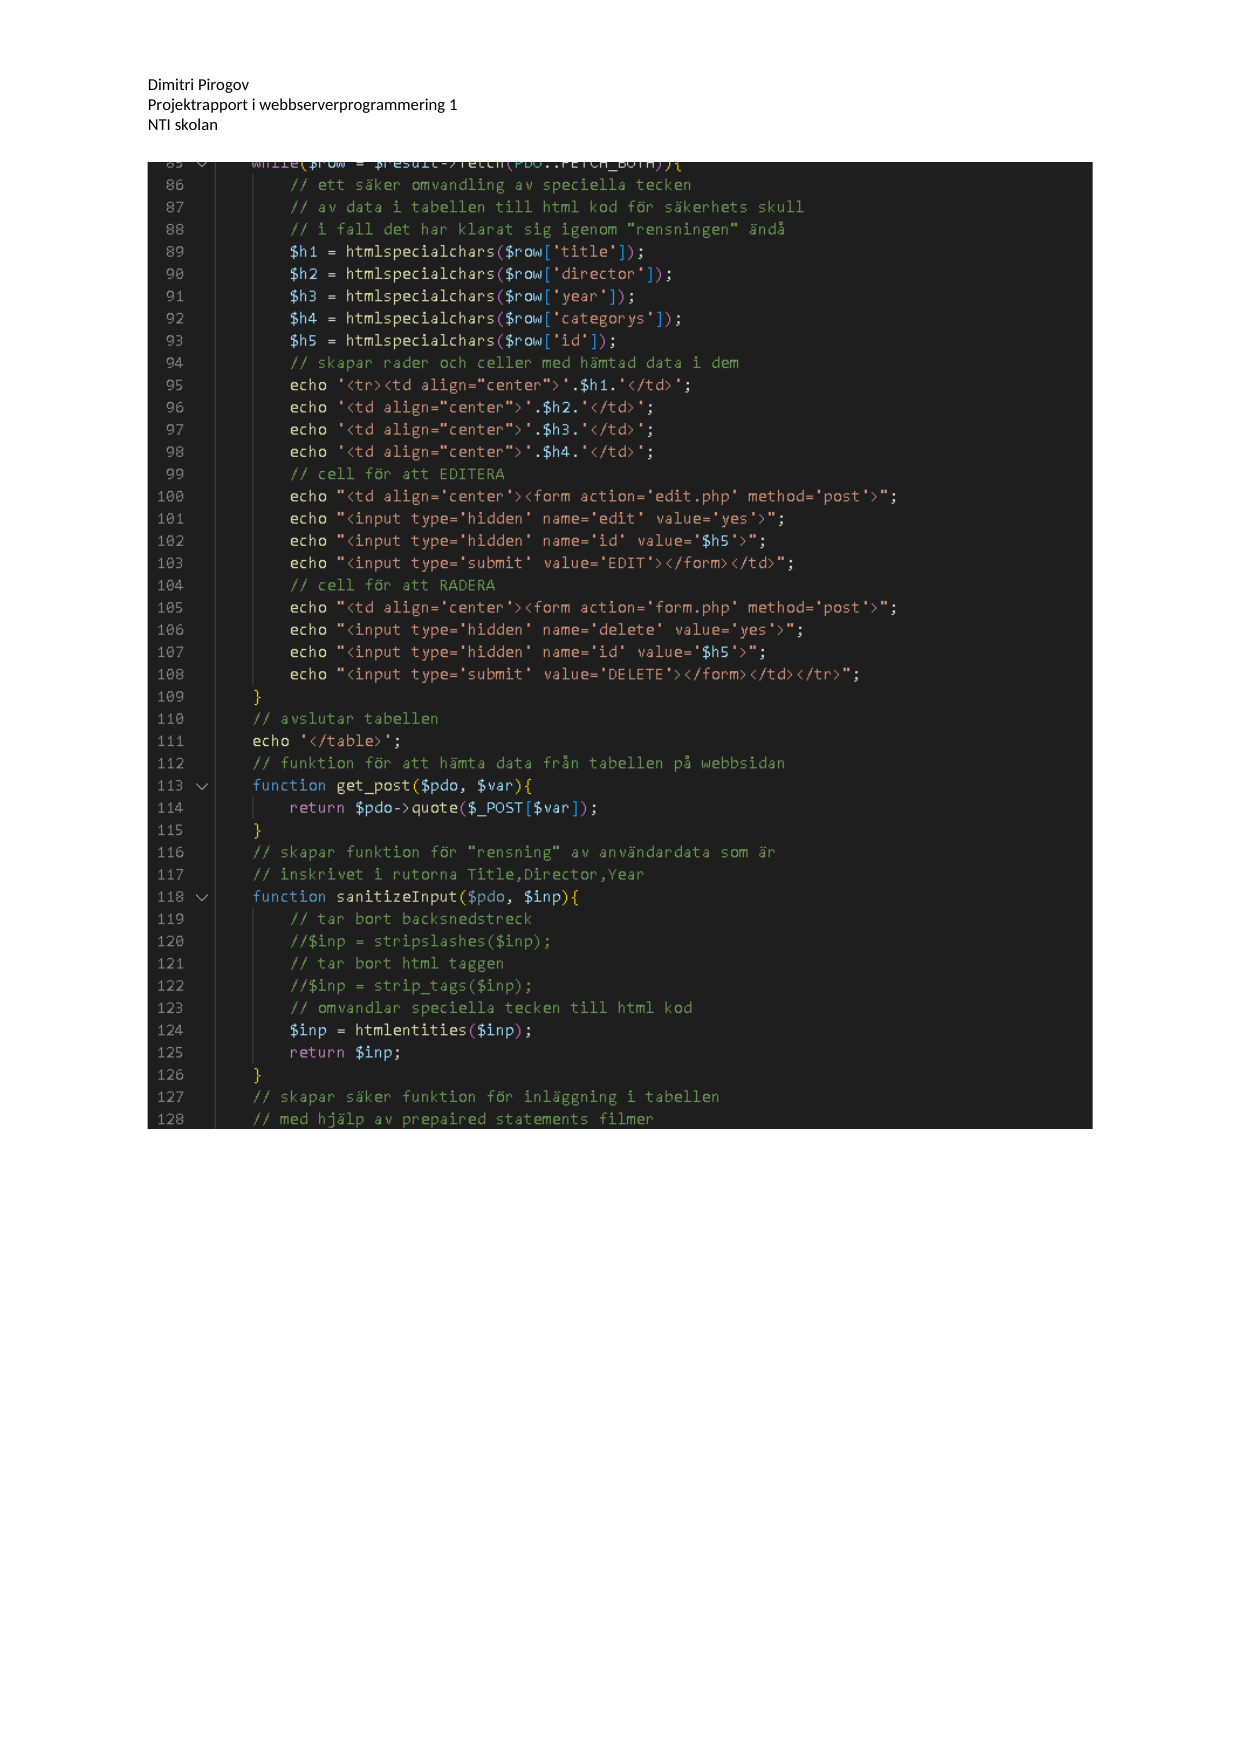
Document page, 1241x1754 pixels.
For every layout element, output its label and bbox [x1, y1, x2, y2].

picture [147, 162, 1093, 1129]
